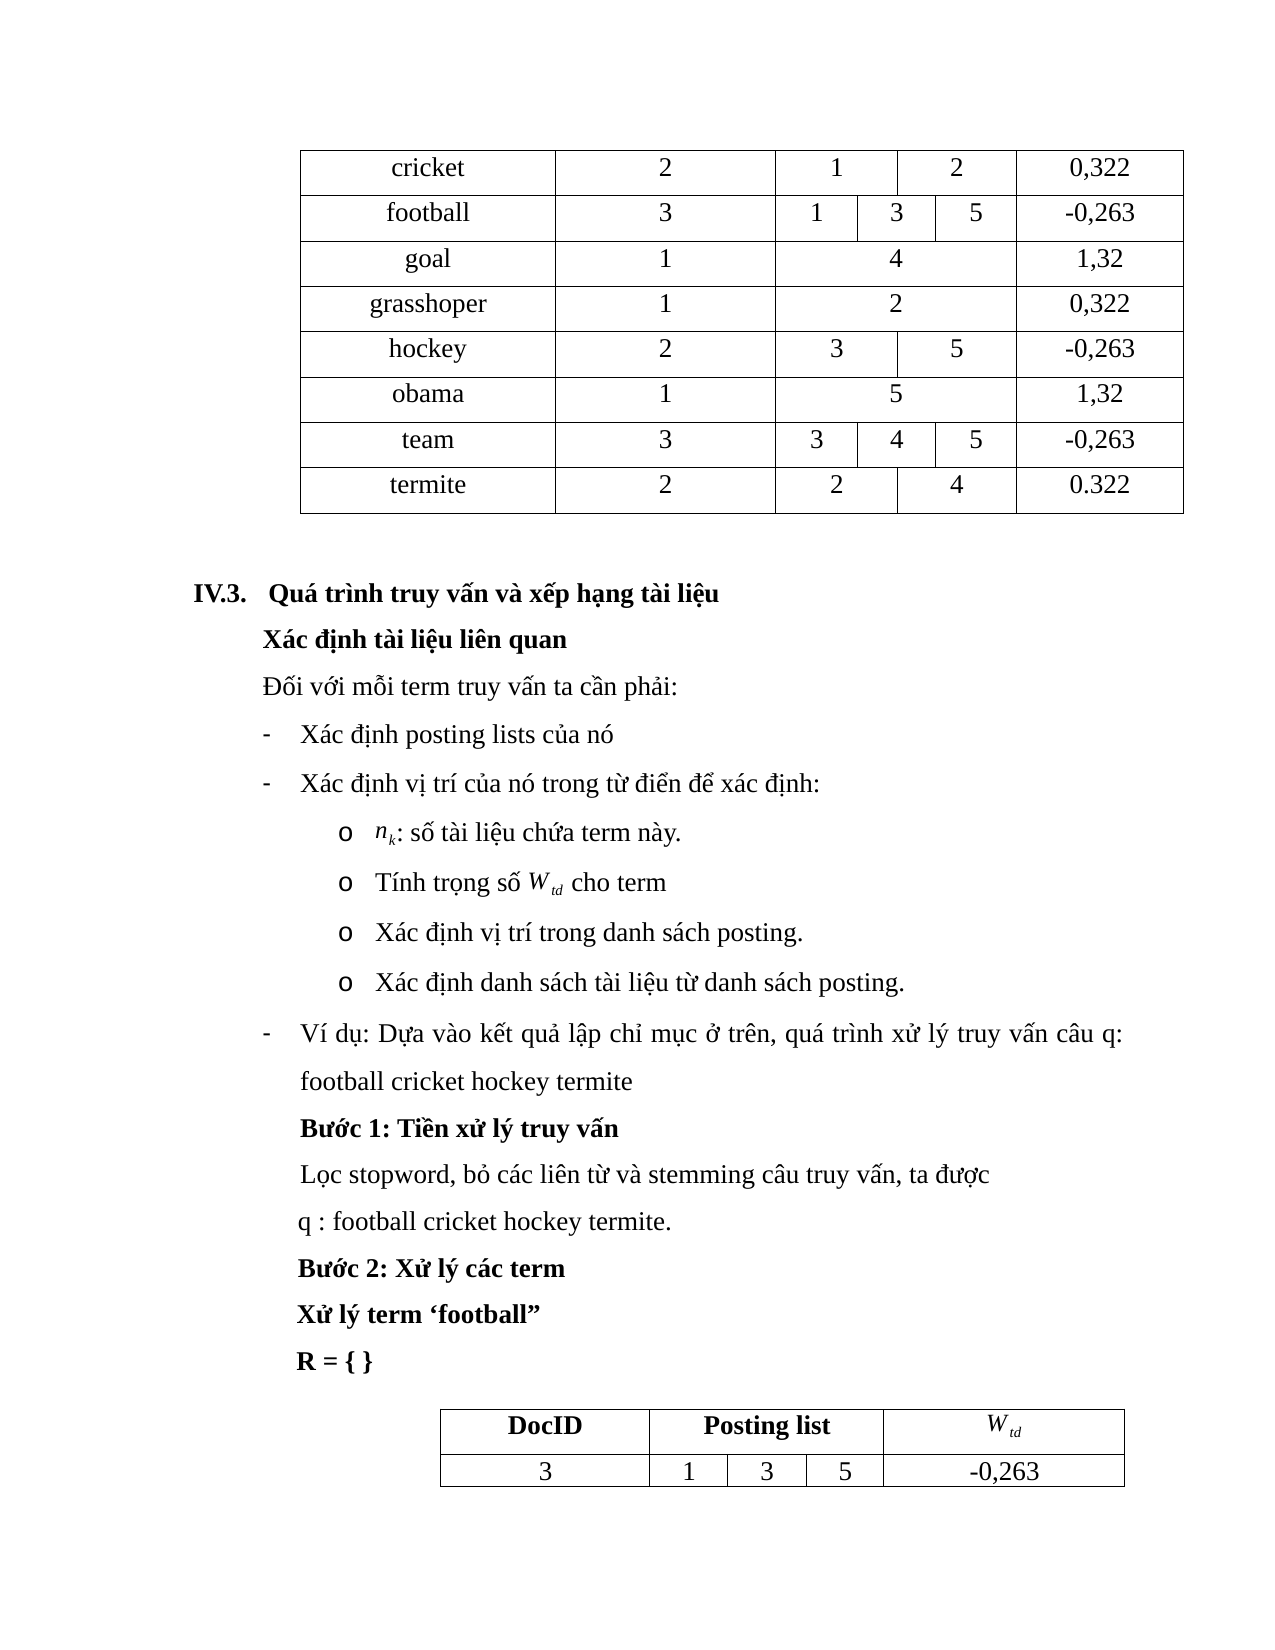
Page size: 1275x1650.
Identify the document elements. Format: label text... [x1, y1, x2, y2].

table_cell obama [301, 378, 555, 422]
list Bước 1: Tiền xử lý truy vấn [300, 1112, 1125, 1143]
table_cell 2 [556, 151, 775, 195]
table_header Posting list [650, 1410, 883, 1454]
table_cell 1 [556, 378, 775, 422]
list Xử lý term ‘football” [262, 1298, 1125, 1329]
list Quá trình truy vấn và xếp hạng tài liệu [193, 577, 1125, 608]
list Xác định danh sách tài liệu từ danh sách posting. [337, 966, 1125, 1000]
list q : football cricket hockey termite. [298, 1205, 1125, 1236]
table_cell 1,32 [1017, 378, 1183, 422]
table_cell -0,263 [1017, 196, 1183, 241]
table_cell 1 [776, 196, 857, 241]
table_cell 1 [650, 1455, 727, 1486]
table_cell 0,322 [1017, 151, 1183, 195]
table_cell cricket [301, 151, 555, 195]
table_cell team [301, 423, 555, 467]
table_cell 2 [556, 468, 775, 512]
table_cell goal [301, 242, 555, 286]
table_cell 1 [556, 287, 775, 331]
table_cell 0,322 [1017, 287, 1183, 331]
table_header [884, 1410, 1124, 1454]
table_cell termite [301, 468, 555, 512]
table_cell 2 [776, 287, 1016, 331]
table_cell football [301, 196, 555, 241]
table_cell 3 [858, 196, 935, 241]
table_cell 2 [898, 151, 1016, 195]
list Bước 2: Xử lý các term [298, 1252, 1125, 1283]
table_cell 5 [776, 378, 1016, 422]
table_cell 3 [556, 196, 775, 241]
table_cell 3 [441, 1455, 649, 1486]
table_cell -0,263 [1017, 332, 1183, 377]
table_header DocID [441, 1410, 649, 1454]
list : số tài liệu chứa term này. [337, 816, 1125, 849]
table_cell 5 [807, 1455, 883, 1486]
table_cell grasshoper [301, 287, 555, 331]
table_cell 3 [728, 1455, 806, 1486]
list Xác định vị trí của nó trong từ điển để xác định: [262, 766, 1125, 799]
table_cell 3 [776, 332, 897, 377]
table_cell -0,263 [1017, 423, 1183, 467]
table_cell 5 [898, 332, 1016, 377]
table_cell 4 [858, 423, 935, 467]
table_cell 2 [776, 468, 897, 512]
table_cell 5 [936, 423, 1016, 467]
list Lọc stopword, bỏ các liên từ và stemming câu truy vấn, ta được [298, 1158, 1125, 1189]
table_cell 1 [776, 151, 897, 195]
table_cell 4 [898, 468, 1016, 512]
table_cell 2 [556, 332, 775, 377]
table_cell 5 [936, 196, 1016, 241]
list Đối với mỗi term truy vấn ta cần phải: [262, 670, 1125, 701]
table_cell 4 [776, 242, 1016, 286]
table_cell 1 [556, 242, 775, 286]
table_cell hockey [301, 332, 555, 377]
table_cell -0,263 [884, 1455, 1124, 1486]
list R = { } [262, 1345, 1125, 1376]
table_cell 3 [556, 423, 775, 467]
list Ví dụ: Dựa vào kết quả lập chỉ mục ở trên, quá trình xử lý truy vấn câu q: football cricket hockey termite [262, 1017, 1125, 1096]
table_cell 1,32 [1017, 242, 1183, 286]
list Tính trọng số cho term [337, 866, 1125, 900]
list Xác định vị trí trong danh sách posting. [337, 916, 1125, 950]
table_cell 0.322 [1017, 468, 1183, 512]
list Xác định tài liệu liên quan [262, 623, 1125, 655]
table_cell 3 [776, 423, 857, 467]
list Xác định posting lists của nó [262, 717, 1125, 750]
